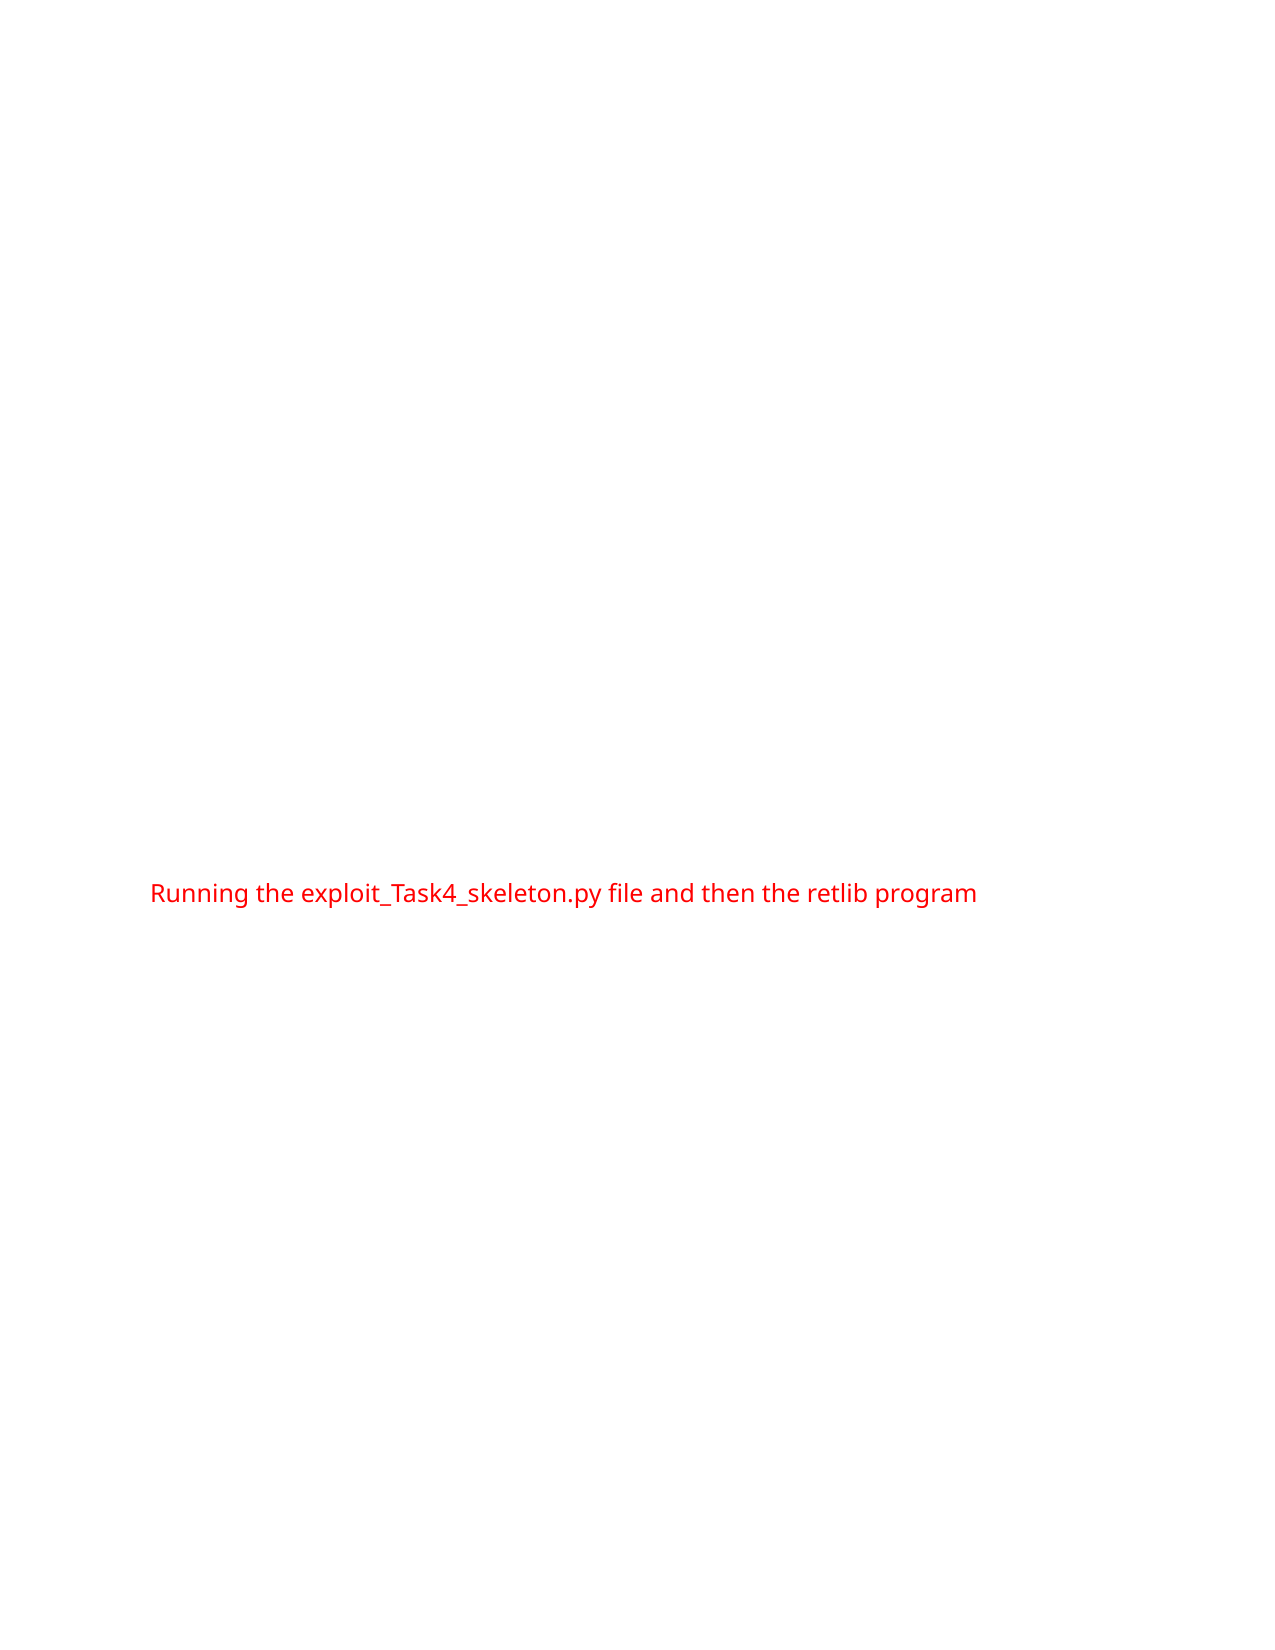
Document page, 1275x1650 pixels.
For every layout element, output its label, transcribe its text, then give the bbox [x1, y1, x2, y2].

text Running the exploit_Task4_skeleton.py file and then the retlib program [150, 876, 1125, 910]
